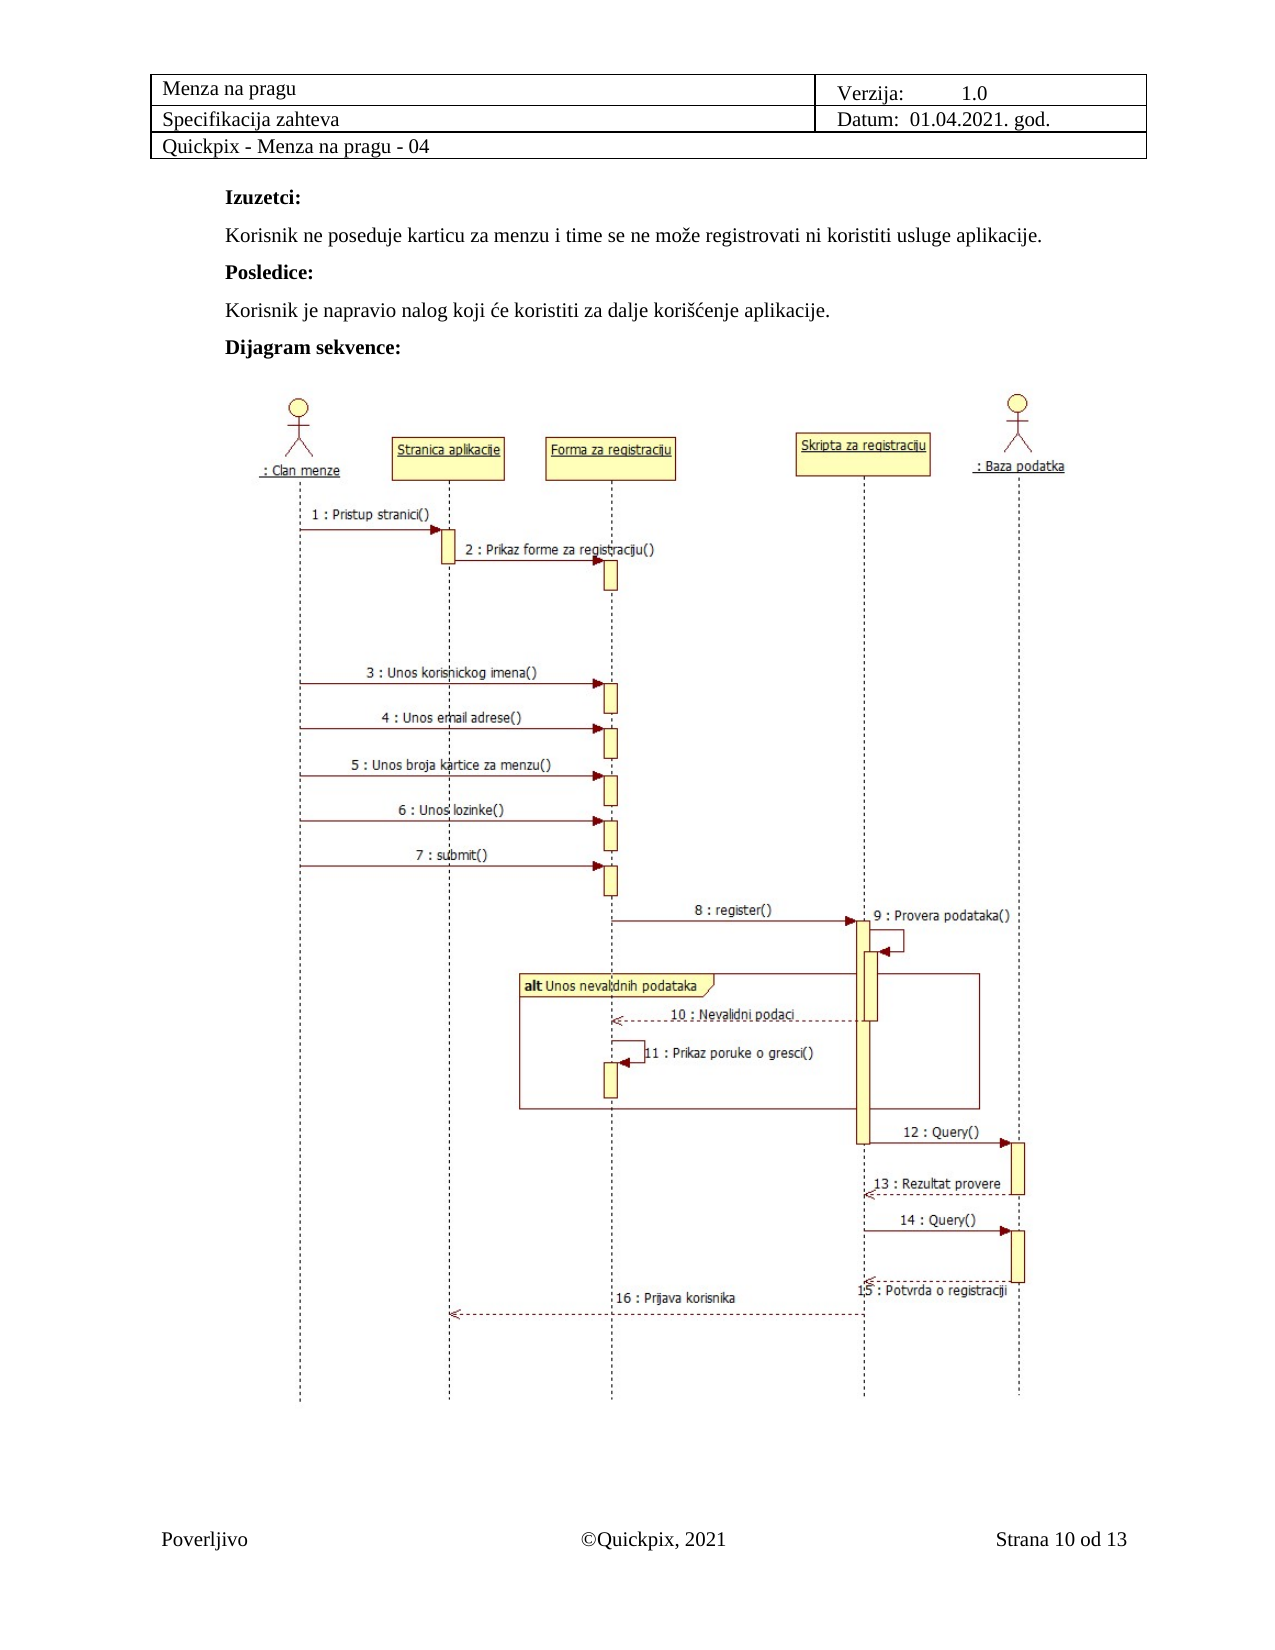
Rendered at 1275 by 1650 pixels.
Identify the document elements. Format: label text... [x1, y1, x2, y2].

text Izuzetci: [225, 184, 1125, 209]
text Posledice: [225, 259, 1125, 284]
picture [225, 371, 1091, 1426]
text Dijagram sekvence: [225, 334, 1125, 359]
text Korisnik ne poseduje karticu za menzu i time se ne može registrovati ni koristiti usluge aplikacije. [225, 222, 1125, 247]
text Korisnik je napravio nalog koji će koristiti za dalje korišćenje aplikacije. [225, 297, 1125, 322]
